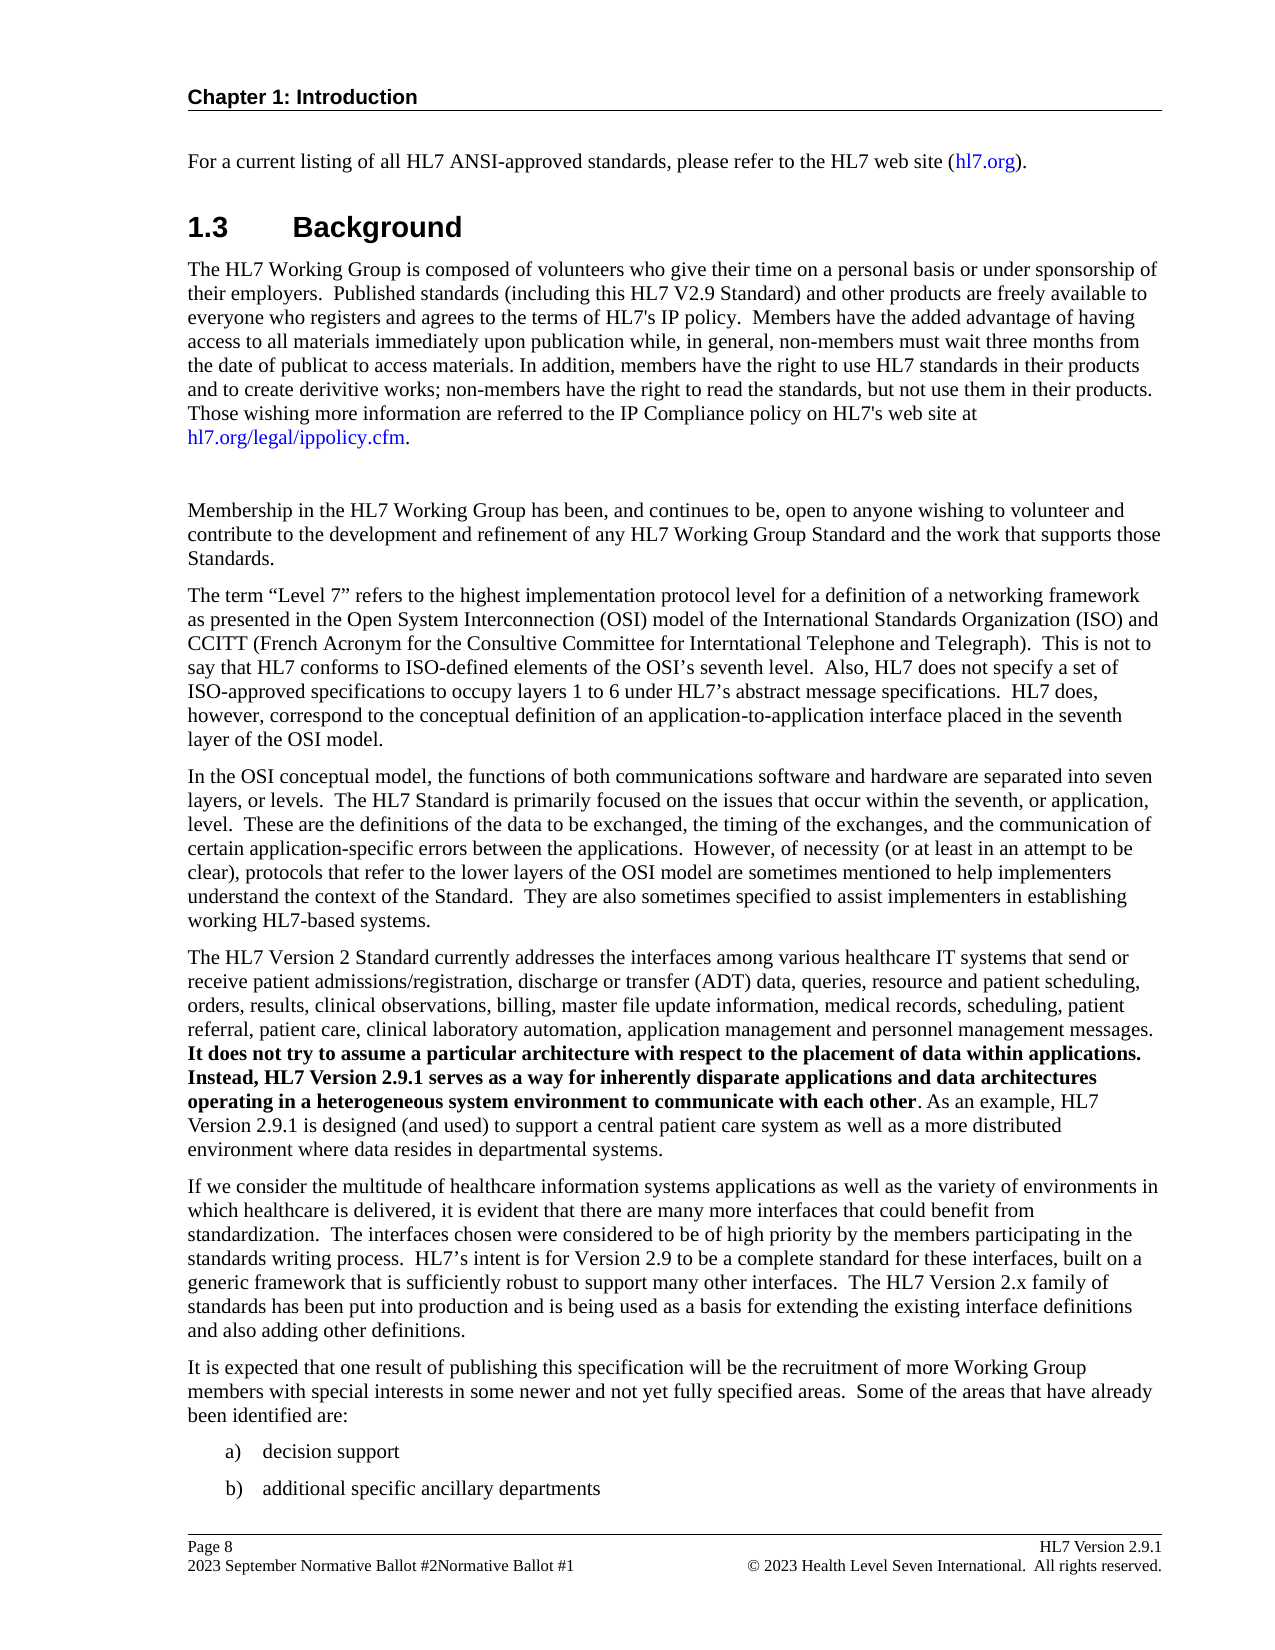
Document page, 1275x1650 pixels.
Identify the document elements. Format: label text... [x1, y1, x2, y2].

text Membership in the HL7 Working Group has been, and continues to be, open to anyone wishing to volunteer and contribute to the development and refinement of any HL7 Working Group Standard and the work that supports those Standards. [187, 498, 1162, 570]
text For a current listing of all HL7 ANSI-approved standards, please refer to the HL7 web site (hl7.org). [187, 149, 1162, 173]
text It is expected that one result of publishing this specification will be the recruitment of more Working Group members with special interests in some newer and not yet fully specified areas. Some of the areas that have already been identified are: [187, 1355, 1162, 1427]
list additional specific ancillary departments [225, 1476, 1162, 1500]
text The term “Level 7” refers to the highest implementation protocol level for a definition of a networking framework as presented in the Open System Interconnection (OSI) model of the International Standards Organization (ISO) and CCITT (French Acronym for the Consultive Committee for Interntational Telephone and Telegraph). This is not to say that HL7 conforms to ISO-defined elements of the OSI’s seventh level. Also, HL7 does not specify a set of ISO-approved specifications to occupy layers 1 to 6 under HL7’s abstract message specifications. HL7 does, however, correspond to the conceptual definition of an application-to-application interface placed in the seventh layer of the OSI model. [187, 583, 1162, 751]
text If we consider the multitude of healthcare information systems applications as well as the variety of environments in which healthcare is delivered, it is evident that there are many more interfaces that could benefit from standardization. The interfaces chosen were considered to be of high priority by the members participating in the standards writing process. HL7’s intent is for Version 2.9 to be a complete standard for these interfaces, built on a generic framework that is sufficiently robust to support many other interfaces. The HL7 Version 2.x family of standards has been put into production and is being used as a basis for extending the existing interface definitions and also adding other definitions. [187, 1174, 1162, 1342]
list decision support [225, 1439, 1162, 1463]
text The HL7 Working Group is composed of volunteers who give their time on a personal basis or under sponsorship of their employers. Published standards (including this HL7 V2.9 Standard) and other products are freely available to everyone who registers and agrees to the terms of HL7's IP policy. Members have the added advantage of having access to all materials immediately upon publication while, in general, non-members must wait three months from the date of publicat to access materials. In addition, members have the right to use HL7 standards in their products and to create derivitive works; non-members have the right to read the standards, but not use them in their products. Those wishing more information are referred to the IP Compliance policy on HL7's web site at hl7.org/legal/ippolicy.cfm. [187, 257, 1162, 449]
text The HL7 Version 2 Standard currently addresses the interfaces among various healthcare IT systems that send or receive patient admissions/registration, discharge or transfer (ADT) data, queries, resource and patient scheduling, orders, results, clinical observations, billing, master file update information, medical records, scheduling, patient referral, patient care, clinical laboratory automation, application management and personnel management messages. It does not try to assume a particular architecture with respect to the placement of data within applications. Instead, HL7 Version 2.9.1 serves as a way for inherently disparate applications and data architectures operating in a heterogeneous system environment to communicate with each other. As an example, HL7 Version 2.9.1 is designed (and used) to support a central patient care system as well as a more distributed environment where data resides in departmental systems. [187, 945, 1162, 1161]
text In the OSI conceptual model, the functions of both communications software and hardware are separated into seven layers, or levels. The HL7 Standard is primarily focused on the issues that occur within the seventh, or application, level. These are the definitions of the data to be exchanged, the timing of the exchanges, and the communication of certain application-specific errors between the applications. However, of necessity (or at least in an attempt to be clear), protocols that refer to the lower layers of the OSI model are sometimes mentioned to help implementers understand the context of the Standard. They are also sometimes specified to assist implementers in establishing working HL7-based systems. [187, 764, 1162, 932]
subtitle Background [187, 211, 1162, 244]
